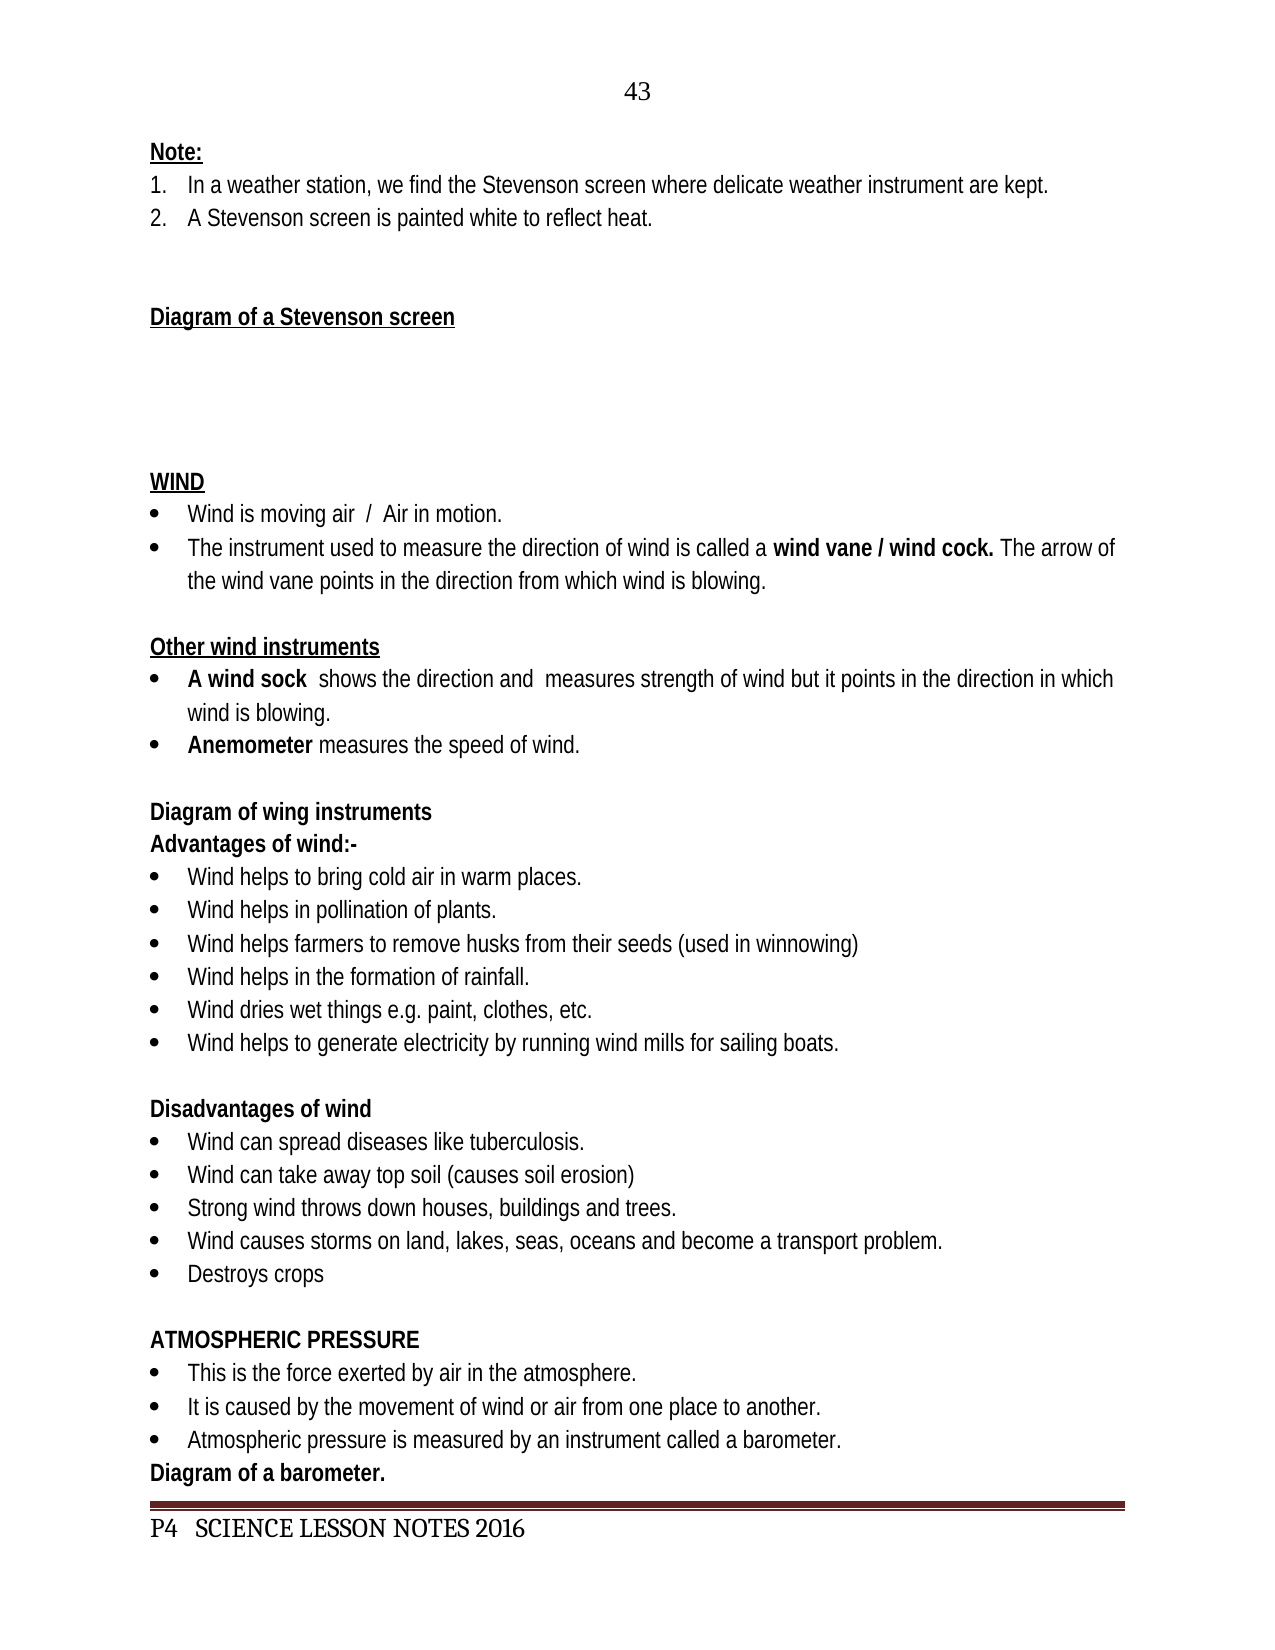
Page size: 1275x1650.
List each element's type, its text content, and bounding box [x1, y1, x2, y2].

text Diagram of a barometer. [150, 1458, 1125, 1486]
list Wind helps in pollination of plants. [150, 895, 1125, 924]
text WIND [150, 466, 1125, 495]
list Wind can spread diseases like tuberculosis. [150, 1127, 1125, 1156]
text Note: [150, 137, 1125, 166]
text Other wind instruments [150, 631, 1125, 660]
list This is the force exerted by air in the atmosphere. [150, 1358, 1125, 1387]
list A wind sock shows the direction and measures strength of wind but it points in the direction in which wind is blowing. [150, 664, 1125, 726]
list In a weather station, we find the Stevenson screen where delicate weather instrument are kept. [150, 170, 1125, 199]
list Wind helps in the formation of rainfall. [150, 962, 1125, 991]
text Diagram of wing instruments [150, 796, 1125, 825]
list It is caused by the movement of wind or air from one place to another. [150, 1391, 1125, 1420]
text Disadvantages of wind [150, 1094, 1125, 1123]
list Wind is moving air / Air in motion. [150, 499, 1125, 528]
list Strong wind throws down houses, buildings and trees. [150, 1193, 1125, 1222]
list Wind helps to generate electricity by running wind mills for sailing boats. [150, 1028, 1125, 1057]
text ATMOSPHERIC PRESSURE [150, 1325, 1125, 1354]
list Wind causes storms on land, lakes, seas, oceans and become a transport problem. [150, 1226, 1125, 1255]
text Advantages of wind:- [150, 829, 1125, 858]
list Atmospheric pressure is measured by an instrument called a barometer. [150, 1424, 1125, 1453]
list Wind helps farmers to remove husks from their seeds (used in winnowing) [150, 928, 1125, 957]
list Anemometer measures the speed of wind. [150, 730, 1125, 759]
text Diagram of a Stevenson screen [150, 302, 1125, 331]
list Destroys crops [150, 1259, 1125, 1288]
list The instrument used to measure the direction of wind is called a wind vane / wind cock. The arrow of the wind vane points in the direction from which wind is blowing. [150, 532, 1125, 594]
list Wind can take away top soil (causes soil erosion) [150, 1160, 1125, 1189]
list Wind helps to bring cold air in warm places. [150, 862, 1125, 891]
list Wind dries wet things e.g. paint, clothes, etc. [150, 995, 1125, 1024]
list A Stevenson screen is painted white to reflect heat. [150, 203, 1125, 232]
